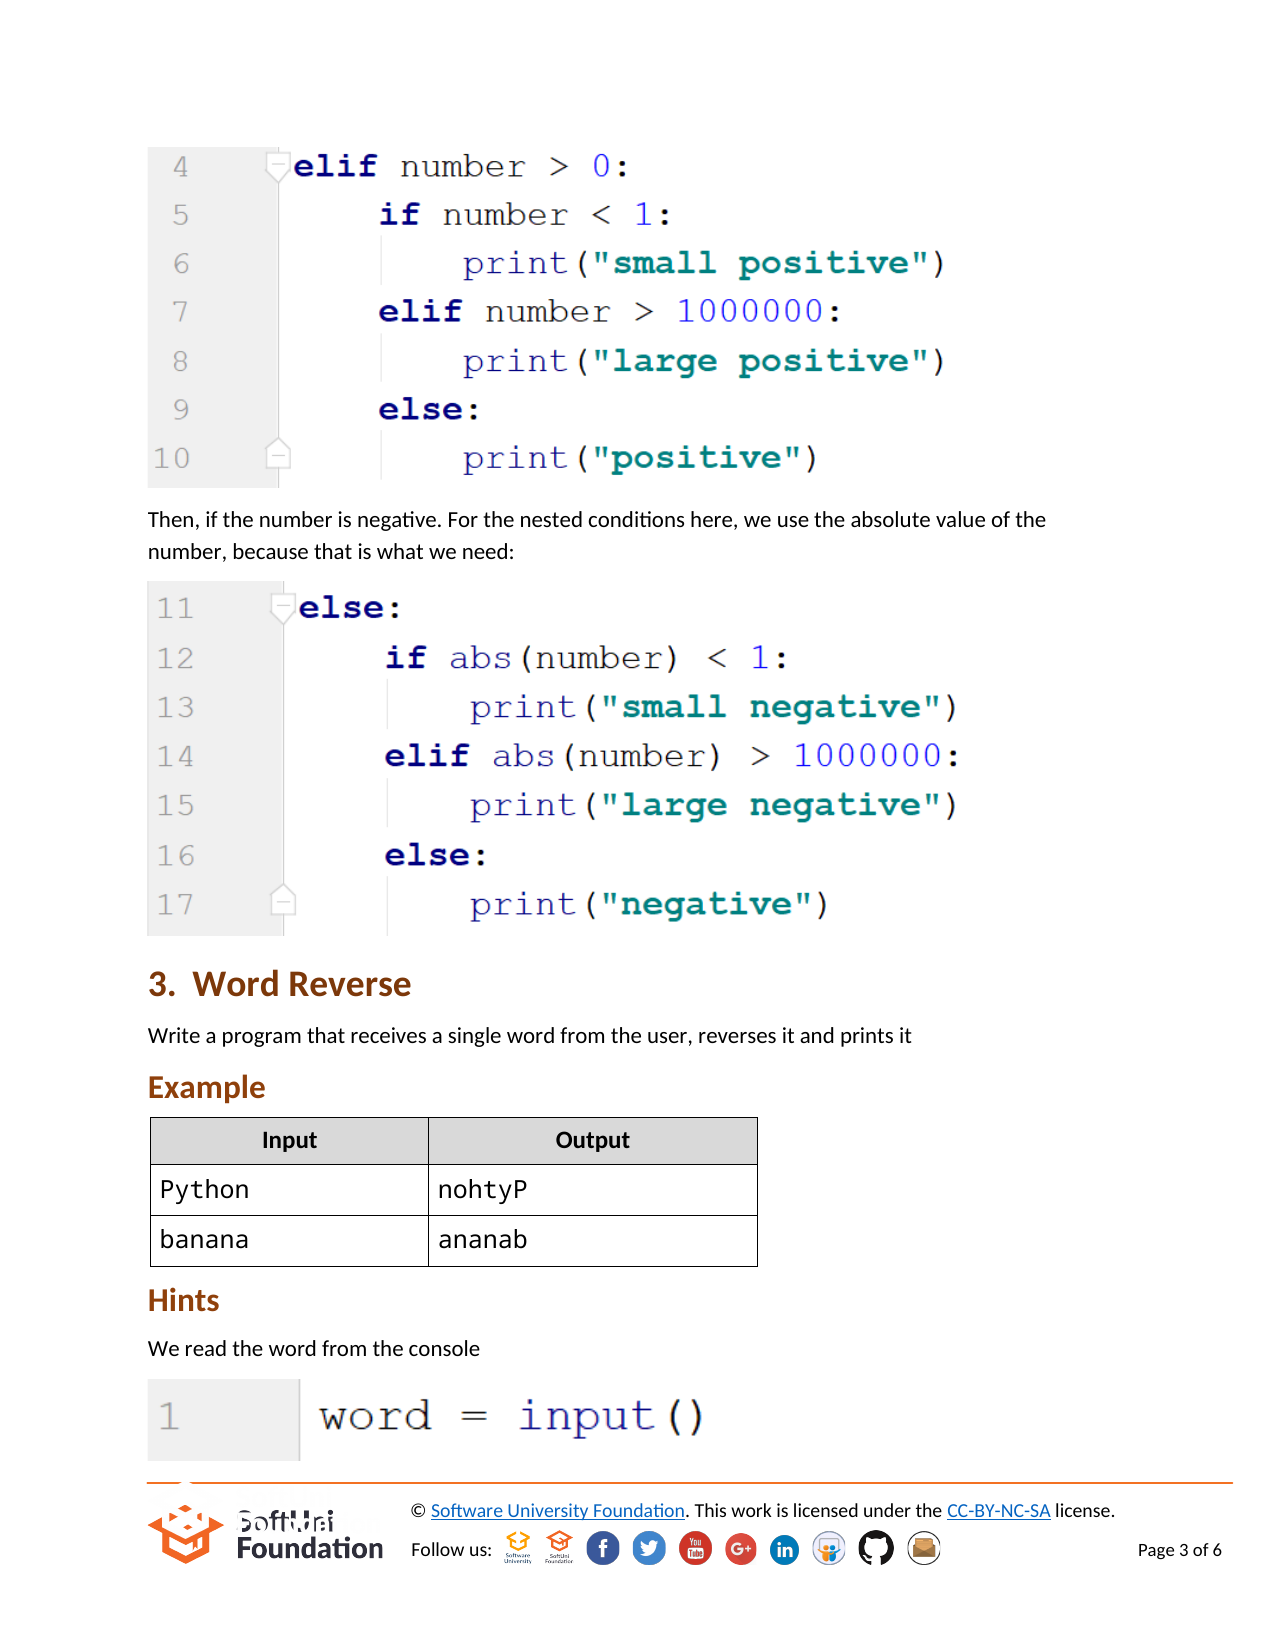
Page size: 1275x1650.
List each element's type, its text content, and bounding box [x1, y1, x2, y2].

subtitle Example [148, 1066, 1127, 1107]
picture [679, 1531, 712, 1565]
picture [812, 1531, 846, 1565]
picture [770, 1556, 778, 1565]
picture [632, 1531, 666, 1565]
table_cell nohtyP [429, 1165, 757, 1215]
table_cell banana [151, 1216, 428, 1266]
subtitle Word Reverse [148, 960, 1127, 1006]
text We read the word from the console [148, 1334, 1127, 1363]
picture [791, 1556, 799, 1565]
table_header Output [429, 1118, 757, 1164]
picture [147, 147, 966, 488]
picture [725, 1533, 757, 1565]
picture [504, 1531, 532, 1565]
table_cell Python [151, 1165, 428, 1215]
picture [545, 1530, 574, 1565]
subtitle Hints [148, 1279, 1127, 1320]
picture [770, 1535, 778, 1544]
picture [586, 1531, 620, 1565]
table_cell ananab [429, 1216, 757, 1266]
picture [783, 1547, 792, 1556]
picture [791, 1535, 799, 1544]
table_header Input [151, 1118, 428, 1164]
picture [147, 581, 980, 936]
text Write a program that receives a single word from the user, reverses it and prints it [148, 1021, 1127, 1049]
picture [907, 1531, 941, 1565]
picture [147, 1379, 725, 1461]
text Then, if the number is negative. For the nested conditions here, we use the absolute value of the number, because that is what we need: [148, 505, 1127, 565]
picture [858, 1530, 894, 1565]
picture [147, 1480, 383, 1564]
